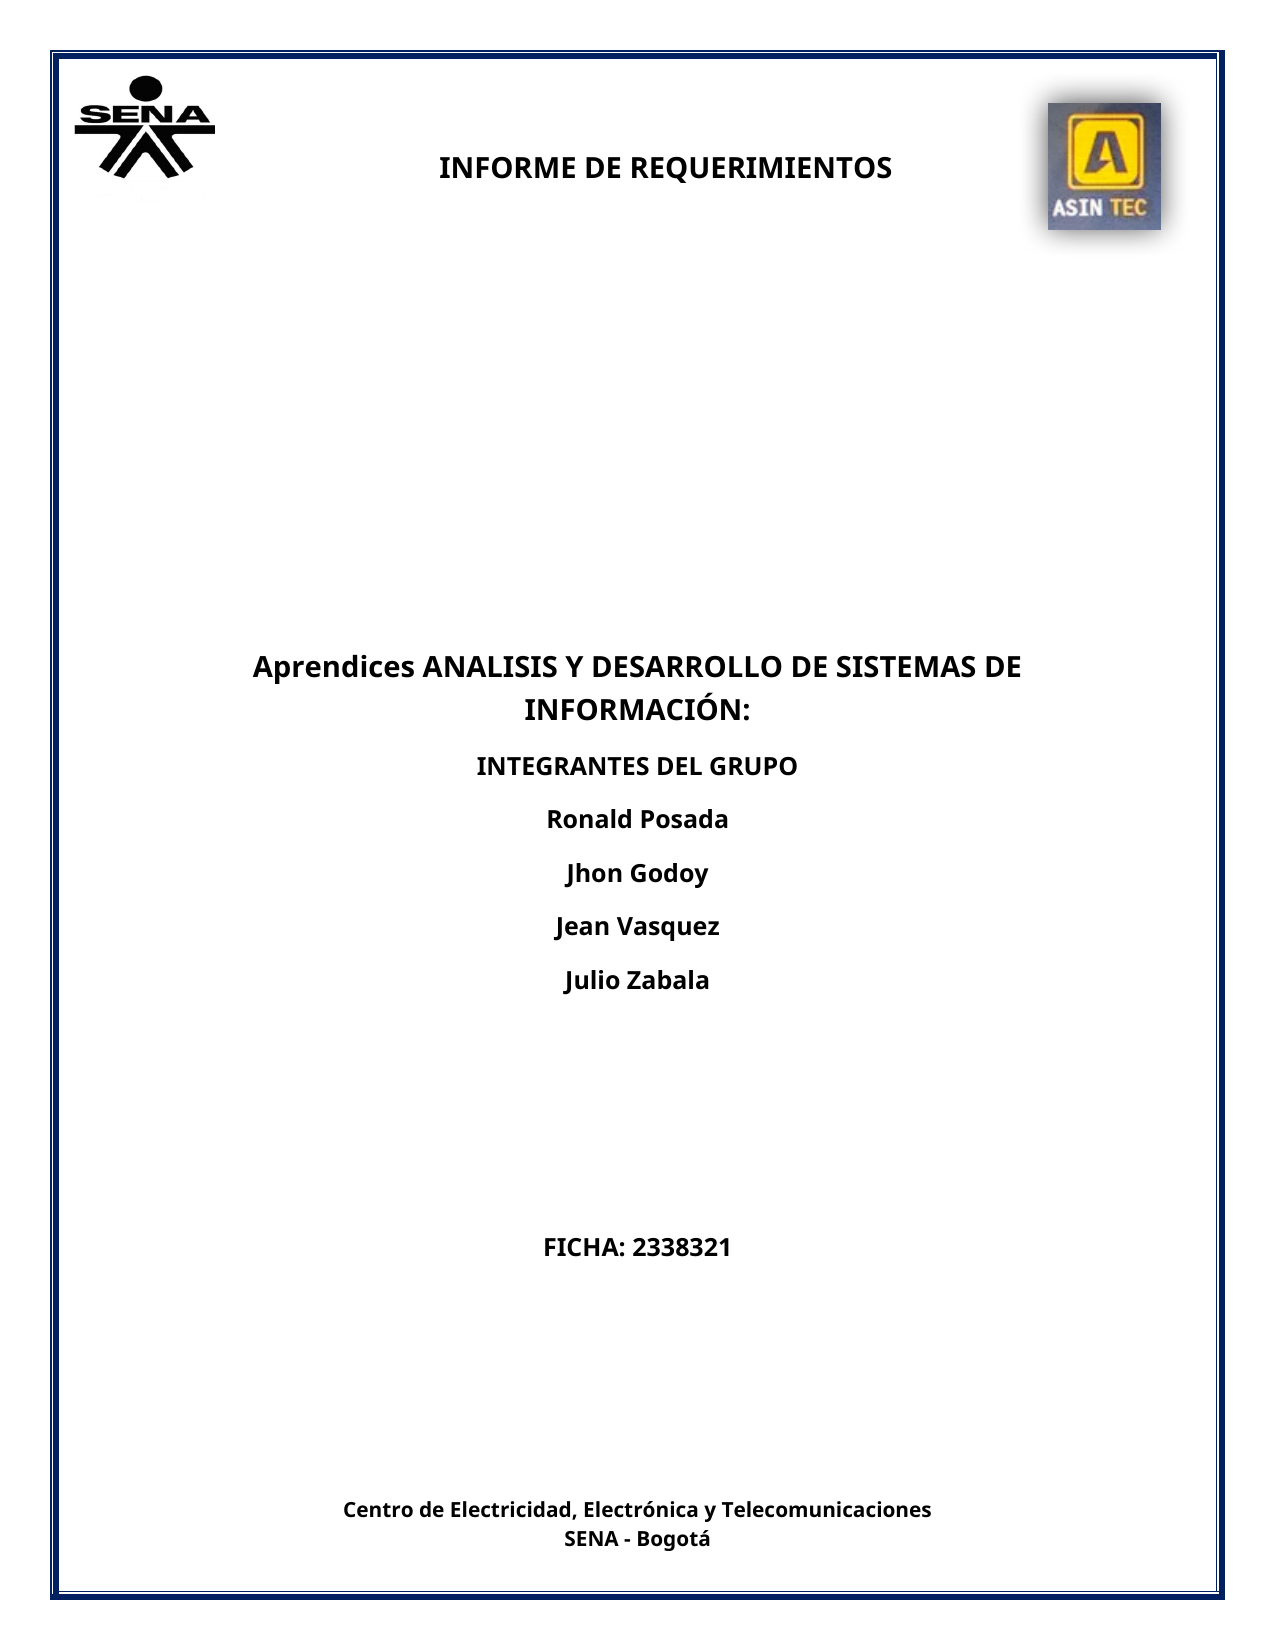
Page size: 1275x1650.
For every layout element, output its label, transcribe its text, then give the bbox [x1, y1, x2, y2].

text Ronald Posada [177, 802, 1098, 836]
text Jhon Godoy [177, 856, 1098, 889]
text INTEGRANTES DEL GRUPO [177, 749, 1098, 783]
text INFORME DE REQUERIMIENTOS [215, 148, 1098, 187]
text Aprendices ANALISIS Y DESARROLLO DE SISTEMAS DE INFORMACIÓN: [177, 646, 1098, 729]
text FICHA: 2338321 [177, 1229, 1098, 1264]
picture [74, 75, 215, 204]
text Julio Zabala [177, 962, 1098, 996]
text Jean Vasquez [177, 909, 1098, 943]
picture [1048, 103, 1161, 230]
